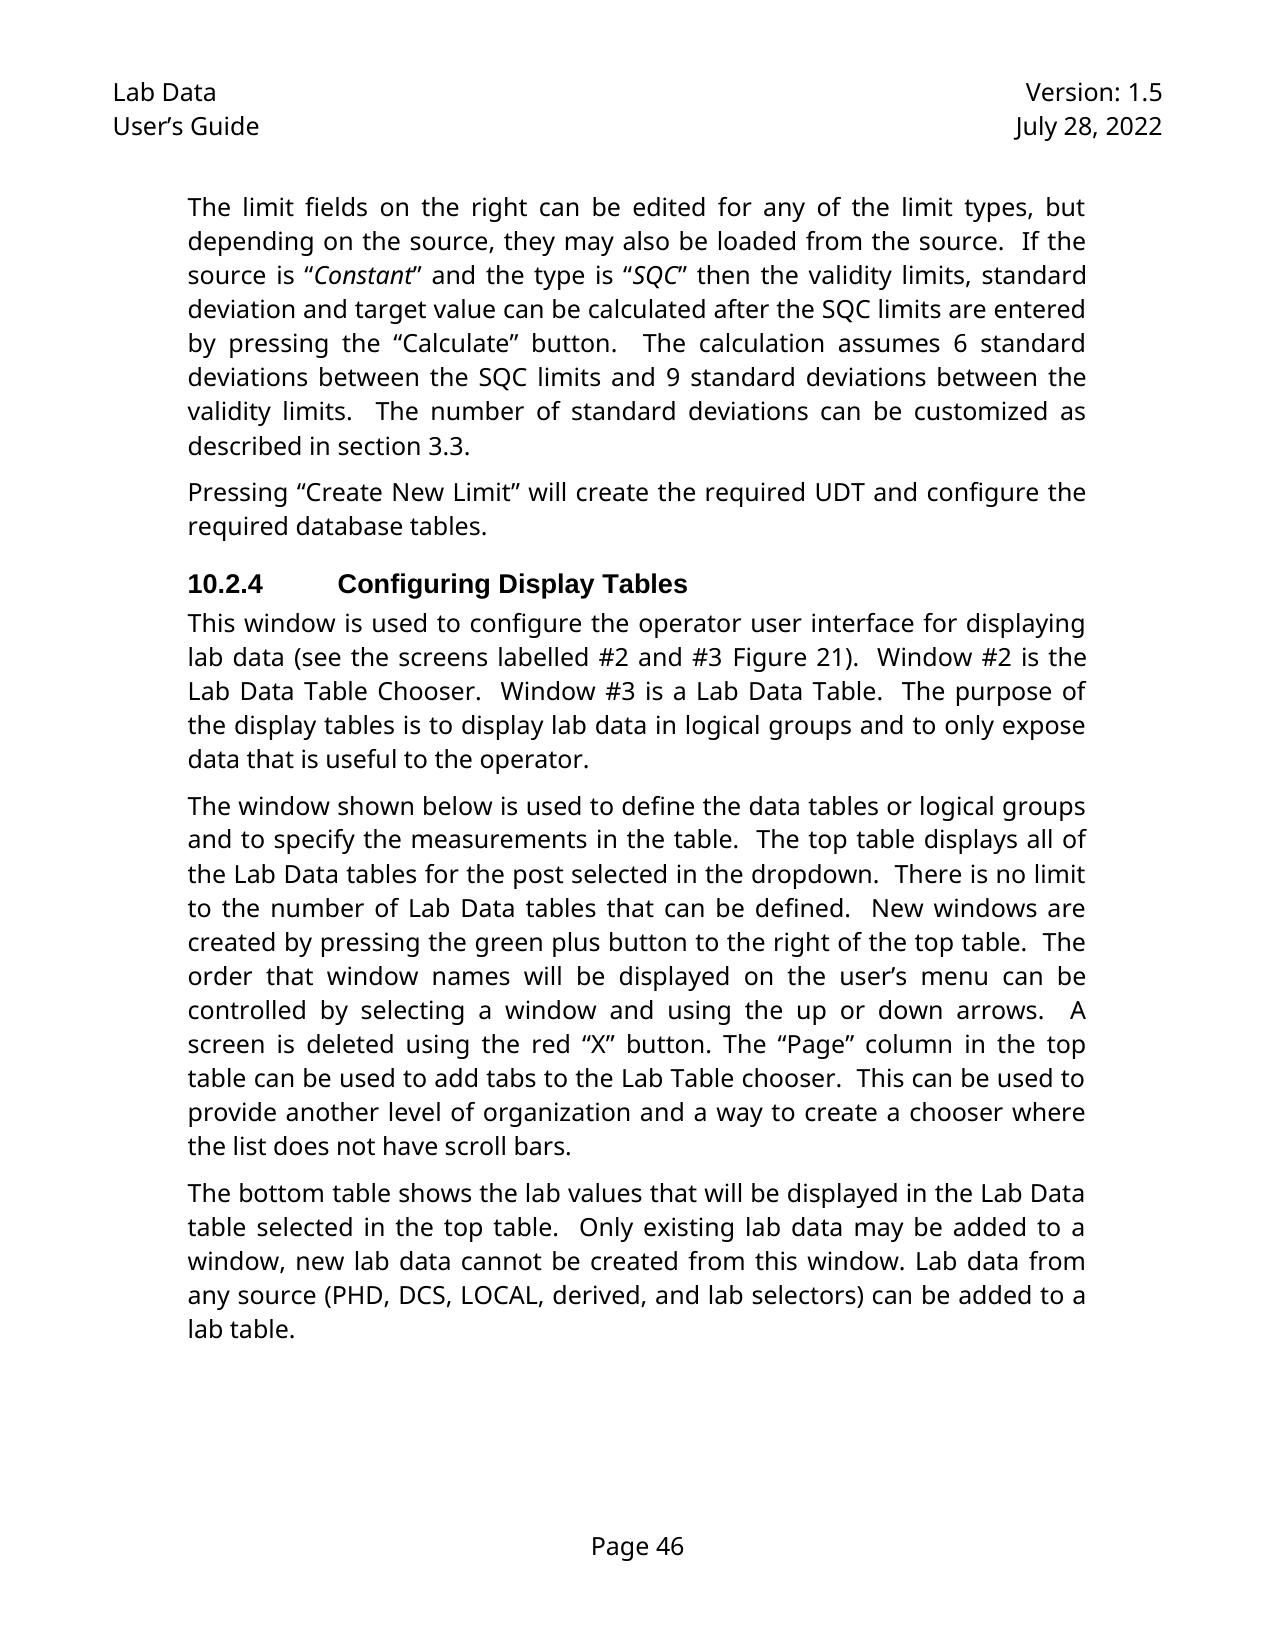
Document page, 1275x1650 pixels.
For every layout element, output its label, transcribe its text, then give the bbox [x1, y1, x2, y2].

subtitle Configuring Display Tables [187, 568, 1087, 599]
text The bottom table shows the lab values that will be displayed in the Lab Data table selected in the top table. Only existing lab data may be added to a window, new lab data cannot be created from this window. Lab data from any source (PHD, DCS, LOCAL, derived, and lab selectors) can be added to a lab table. [187, 1175, 1087, 1346]
text Pressing “Create New Limit” will create the required UDT and configure the required database tables. [187, 475, 1087, 543]
text The window shown below is used to define the data tables or logical groups and to specify the measurements in the table. The top table displays all of the Lab Data tables for the post selected in the dropdown. There is no limit to the number of Lab Data tables that can be defined. New windows are created by pressing the green plus button to the right of the top table. The order that window names will be displayed on the user’s menu can be controlled by selecting a window and using the up or down arrows. A screen is deleted using the red “X” button. The “Page” column in the top table can be used to add tabs to the Lab Table chooser. This can be used to provide another level of organization and a way to create a chooser where the list does not have scroll bars. [187, 788, 1087, 1163]
text This window is used to configure the operator user interface for displaying lab data (see the screens labelled #2 and #3 Figure 21). Window #2 is the Lab Data Table Chooser. Window #3 is a Lab Data Table. The purpose of the display tables is to display lab data in logical groups and to only expose data that is useful to the operator. [187, 605, 1087, 776]
text The limit fields on the right can be edited for any of the limit types, but depending on the source, they may also be loaded from the source. If the source is “Constant” and the type is “SQC” then the validity limits, standard deviation and target value can be calculated after the SQC limits are entered by pressing the “Calculate” button. The calculation assumes 6 standard deviations between the SQC limits and 9 standard deviations between the validity limits. The number of standard deviations can be customized as described in section 3.3. [187, 190, 1087, 462]
